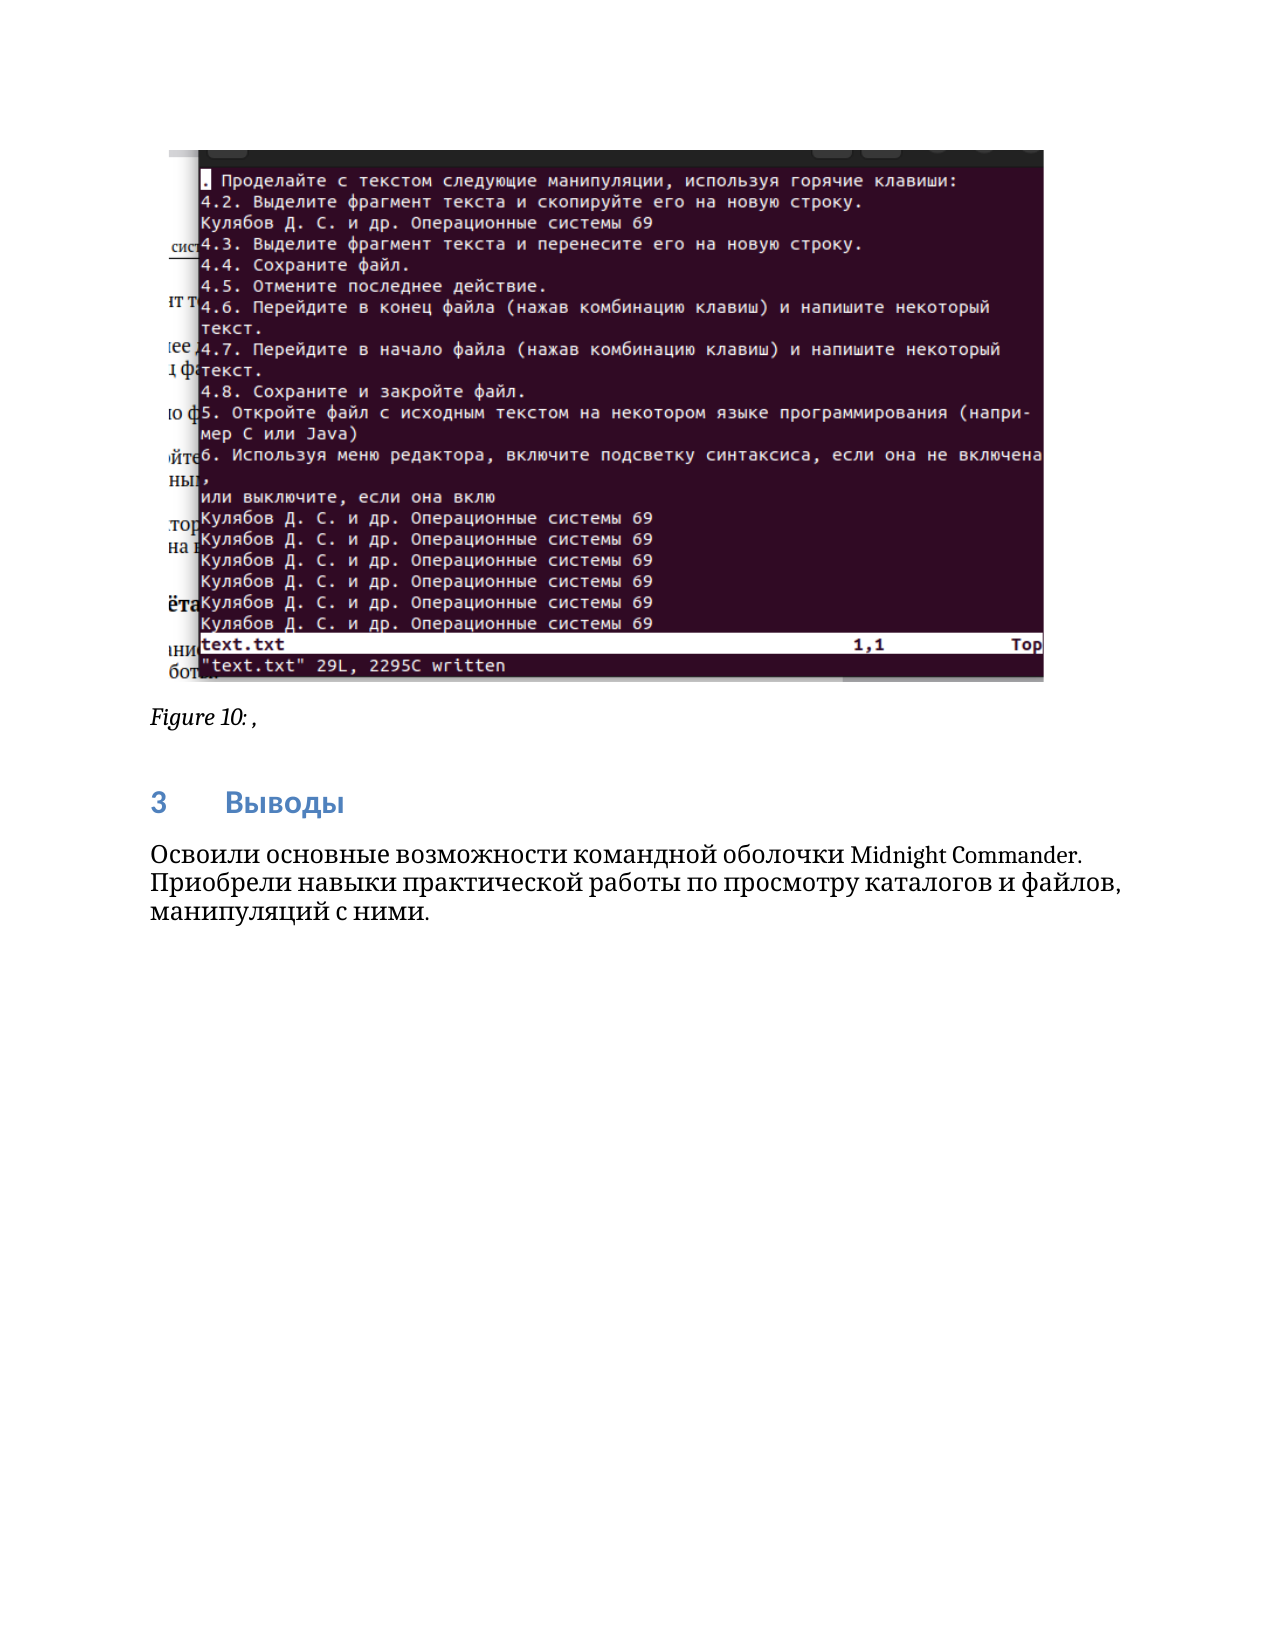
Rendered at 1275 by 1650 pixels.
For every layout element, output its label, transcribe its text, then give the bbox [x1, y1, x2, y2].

text Figure 10: , [150, 702, 1125, 731]
subtitle 3 Выводы [150, 781, 1125, 822]
picture [168, 150, 1044, 682]
text Освоили основные возможности командной оболочки Midnight Commander. Приобрели навыки практической работы по просмотру каталогов и файлов, манипуляций с ними. [150, 841, 1125, 927]
